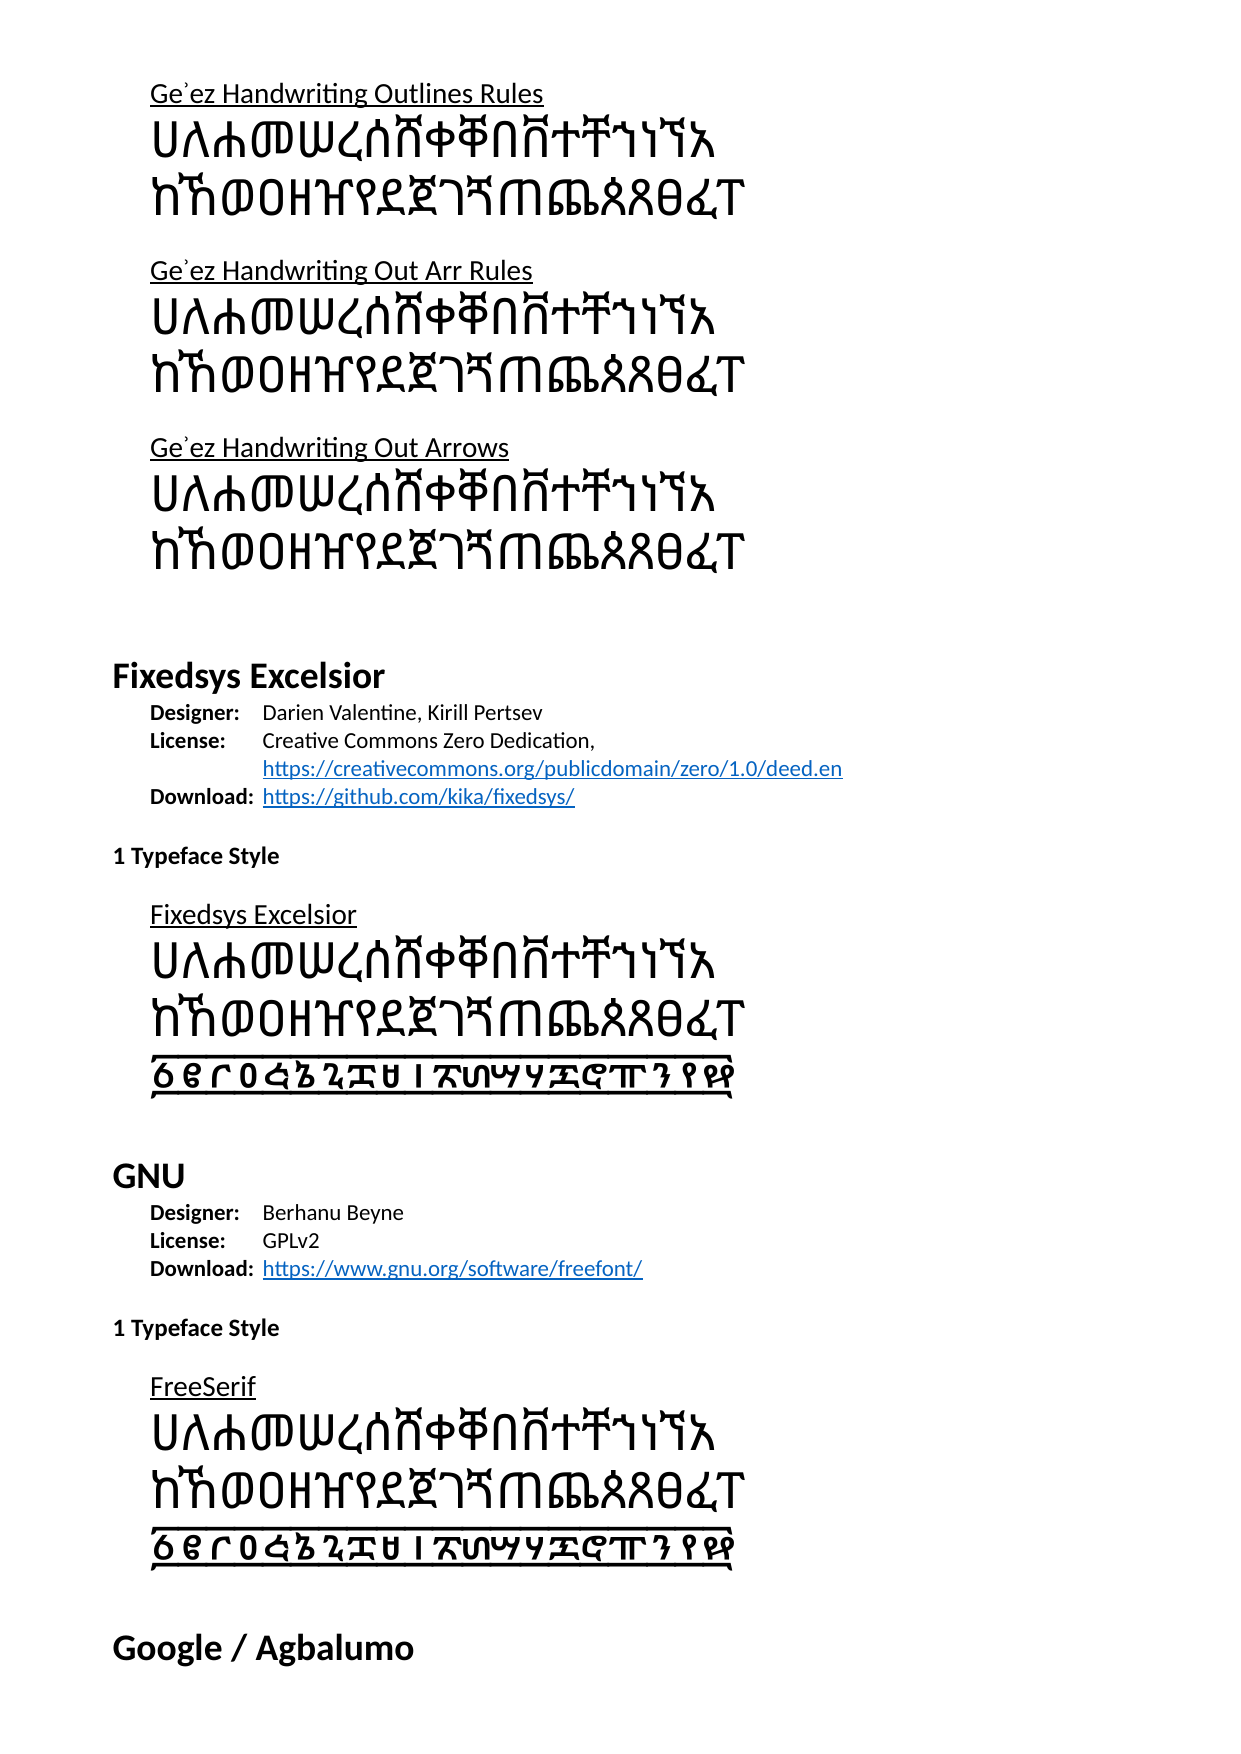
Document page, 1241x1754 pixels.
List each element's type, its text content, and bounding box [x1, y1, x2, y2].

text ፩፪፫፬፭፮፯፰፱፲፳፴፵፶፷፸፹፺፻፼ [150, 1520, 1165, 1578]
text Designer: Darien Valentine, Kirill Pertsev License: Creative Commons Zero Dedication, [150, 698, 1165, 754]
text Geʾez Handwriting Out Arr Rules [150, 252, 1165, 288]
text ፩፪፫፬፭፮፯፰፱፲፳፴፵፶፷፸፹፺፻፼ [150, 1048, 1165, 1106]
text ሀለሐመሠረሰሸቀቐበቨተቸኀነኘአ ከኸወዐዘዠየደጀገጘጠጨጰጸፀፈፐ [150, 111, 1165, 227]
text Fixedsys Excelsior [112, 652, 1165, 698]
text 1 Typeface Style [112, 1313, 1165, 1343]
text Fixedsys Excelsior [150, 896, 1165, 932]
text Designer: Berhanu Beyne License: GPLv2 Download: https://www.gnu.org/software/freefont/ [150, 1198, 1165, 1282]
text Google / Agbalumo [112, 1624, 1165, 1670]
text ሀለሐመሠረሰሸቀቐበቨተቸኀነኘአ ከኸወዐዘዠየደጀገጘጠጨጰጸፀፈፐ [150, 932, 1165, 1048]
text GNU [112, 1152, 1165, 1198]
text https://creativecommons.org/publicdomain/zero/1.0/deed.en [187, 754, 1165, 782]
text ሀለሐመሠረሰሸቀቐበቨተቸኀነኘአ ከኸወዐዘዠየደጀገጘጠጨጰጸፀፈፐ [150, 465, 1165, 581]
text 1 Typeface Style [112, 841, 1165, 871]
text ሀለሐመሠረሰሸቀቐበቨተቸኀነኘአ ከኸወዐዘዠየደጀገጘጠጨጰጸፀፈፐ [150, 288, 1165, 404]
text Geʾez Handwriting Out Arrows [150, 429, 1165, 465]
text ሀለሐመሠረሰሸቀቐበቨተቸኀነኘአ ከኸወዐዘዠየደጀገጘጠጨጰጸፀፈፐ [150, 1404, 1165, 1520]
text FreeSerif [150, 1368, 1165, 1404]
text Download: https://github.com/kika/fixedsys/ [112, 782, 1165, 810]
text Geʾez Handwriting Outlines Rules [150, 75, 1165, 111]
